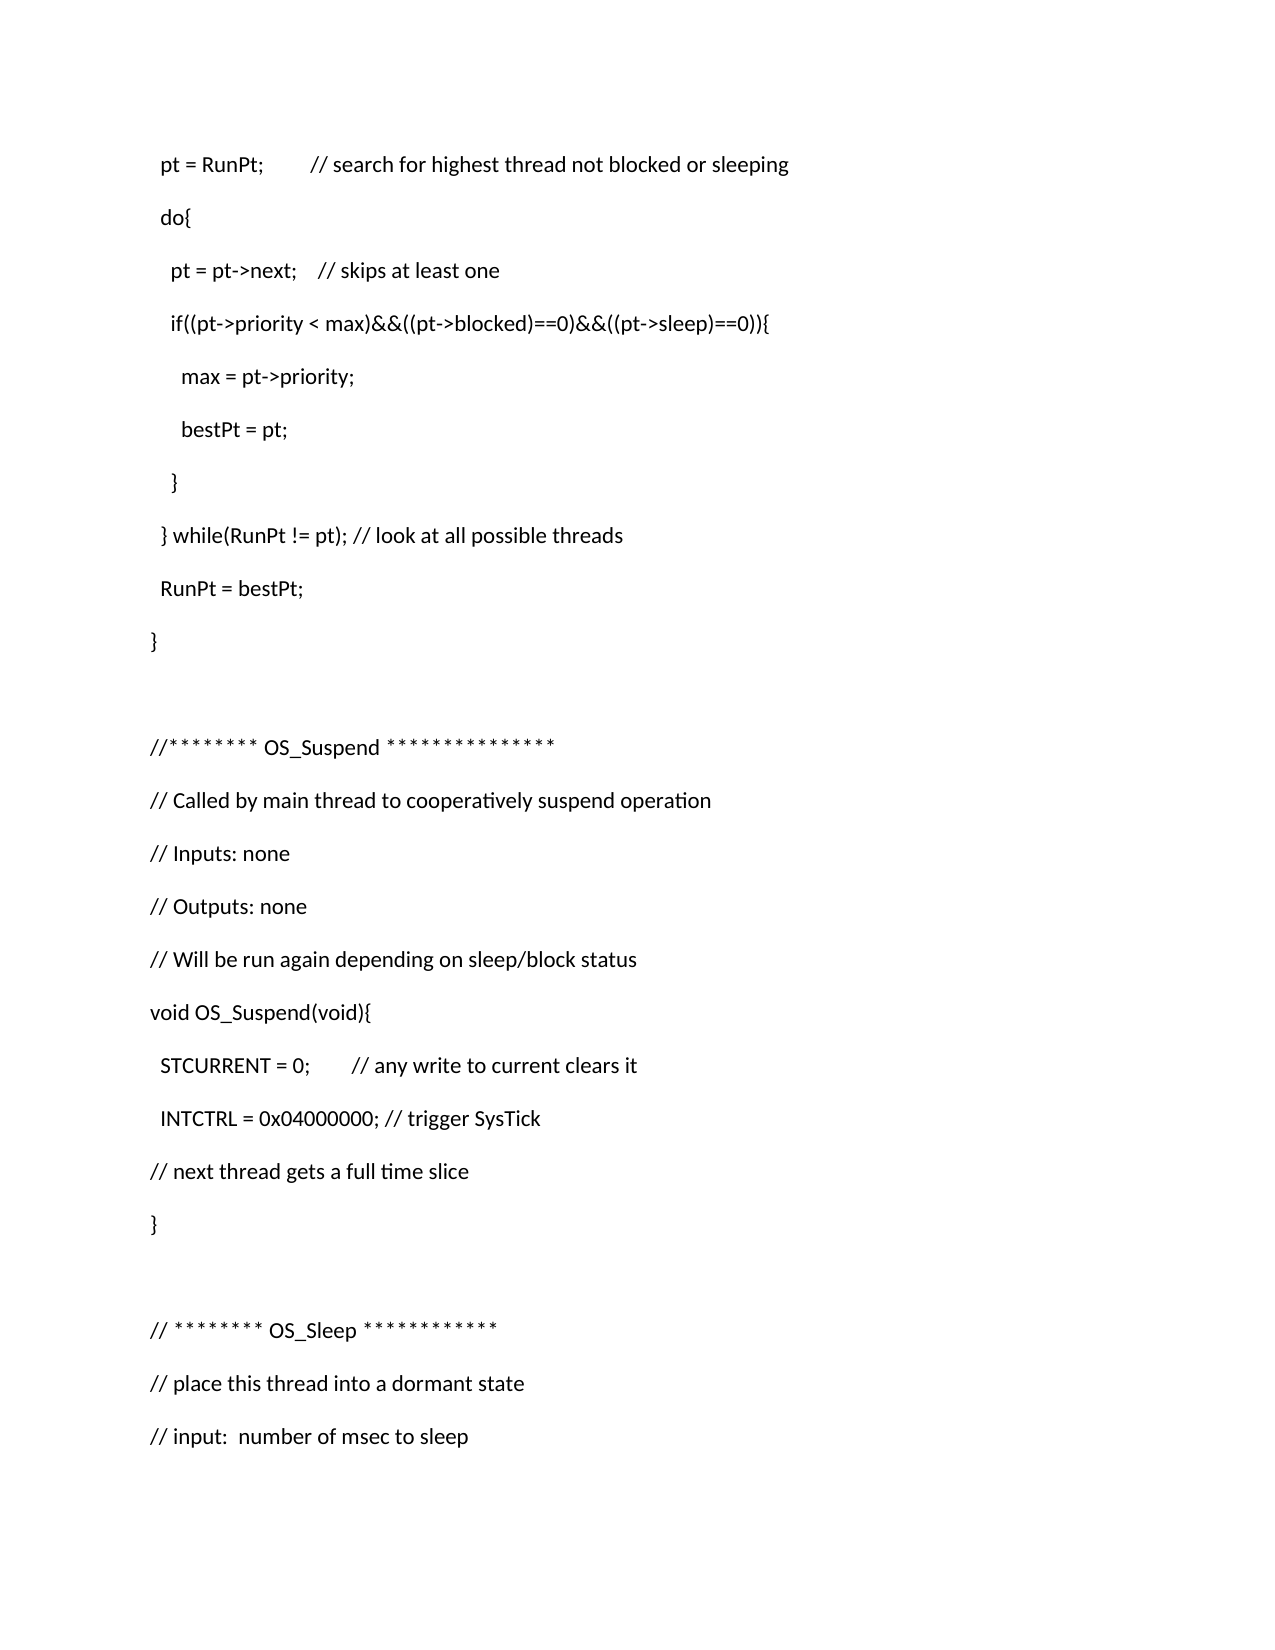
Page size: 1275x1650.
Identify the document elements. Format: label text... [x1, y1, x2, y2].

text pt = pt->next; // skips at least one [150, 256, 1125, 284]
text pt = RunPt; // search for highest thread not blocked or sleeping [150, 150, 1125, 178]
text max = pt->priority; [150, 362, 1125, 390]
text // Called by main thread to cooperatively suspend operation [150, 786, 1125, 814]
text RunPt = bestPt; [150, 574, 1125, 602]
text //******** OS_Suspend *************** [150, 733, 1125, 761]
text STCURRENT = 0; // any write to current clears it [150, 1051, 1125, 1079]
text // next thread gets a full time slice [150, 1157, 1125, 1185]
text } while(RunPt != pt); // look at all possible threads [150, 521, 1125, 549]
text // Outputs: none [150, 892, 1125, 920]
text } [150, 1210, 1125, 1238]
text // input: number of msec to sleep [150, 1422, 1125, 1451]
text // place this thread into a dormant state [150, 1369, 1125, 1397]
text // Inputs: none [150, 839, 1125, 867]
text } [150, 627, 1125, 655]
text } [150, 468, 1125, 496]
text void OS_Suspend(void){ [150, 998, 1125, 1026]
text bestPt = pt; [150, 415, 1125, 443]
text // ******** OS_Sleep ************ [150, 1316, 1125, 1344]
text if((pt->priority < max)&&((pt->blocked)==0)&&((pt->sleep)==0)){ [150, 309, 1125, 337]
text // Will be run again depending on sleep/block status [150, 945, 1125, 973]
text INTCTRL = 0x04000000; // trigger SysTick [150, 1104, 1125, 1132]
text do{ [150, 203, 1125, 231]
